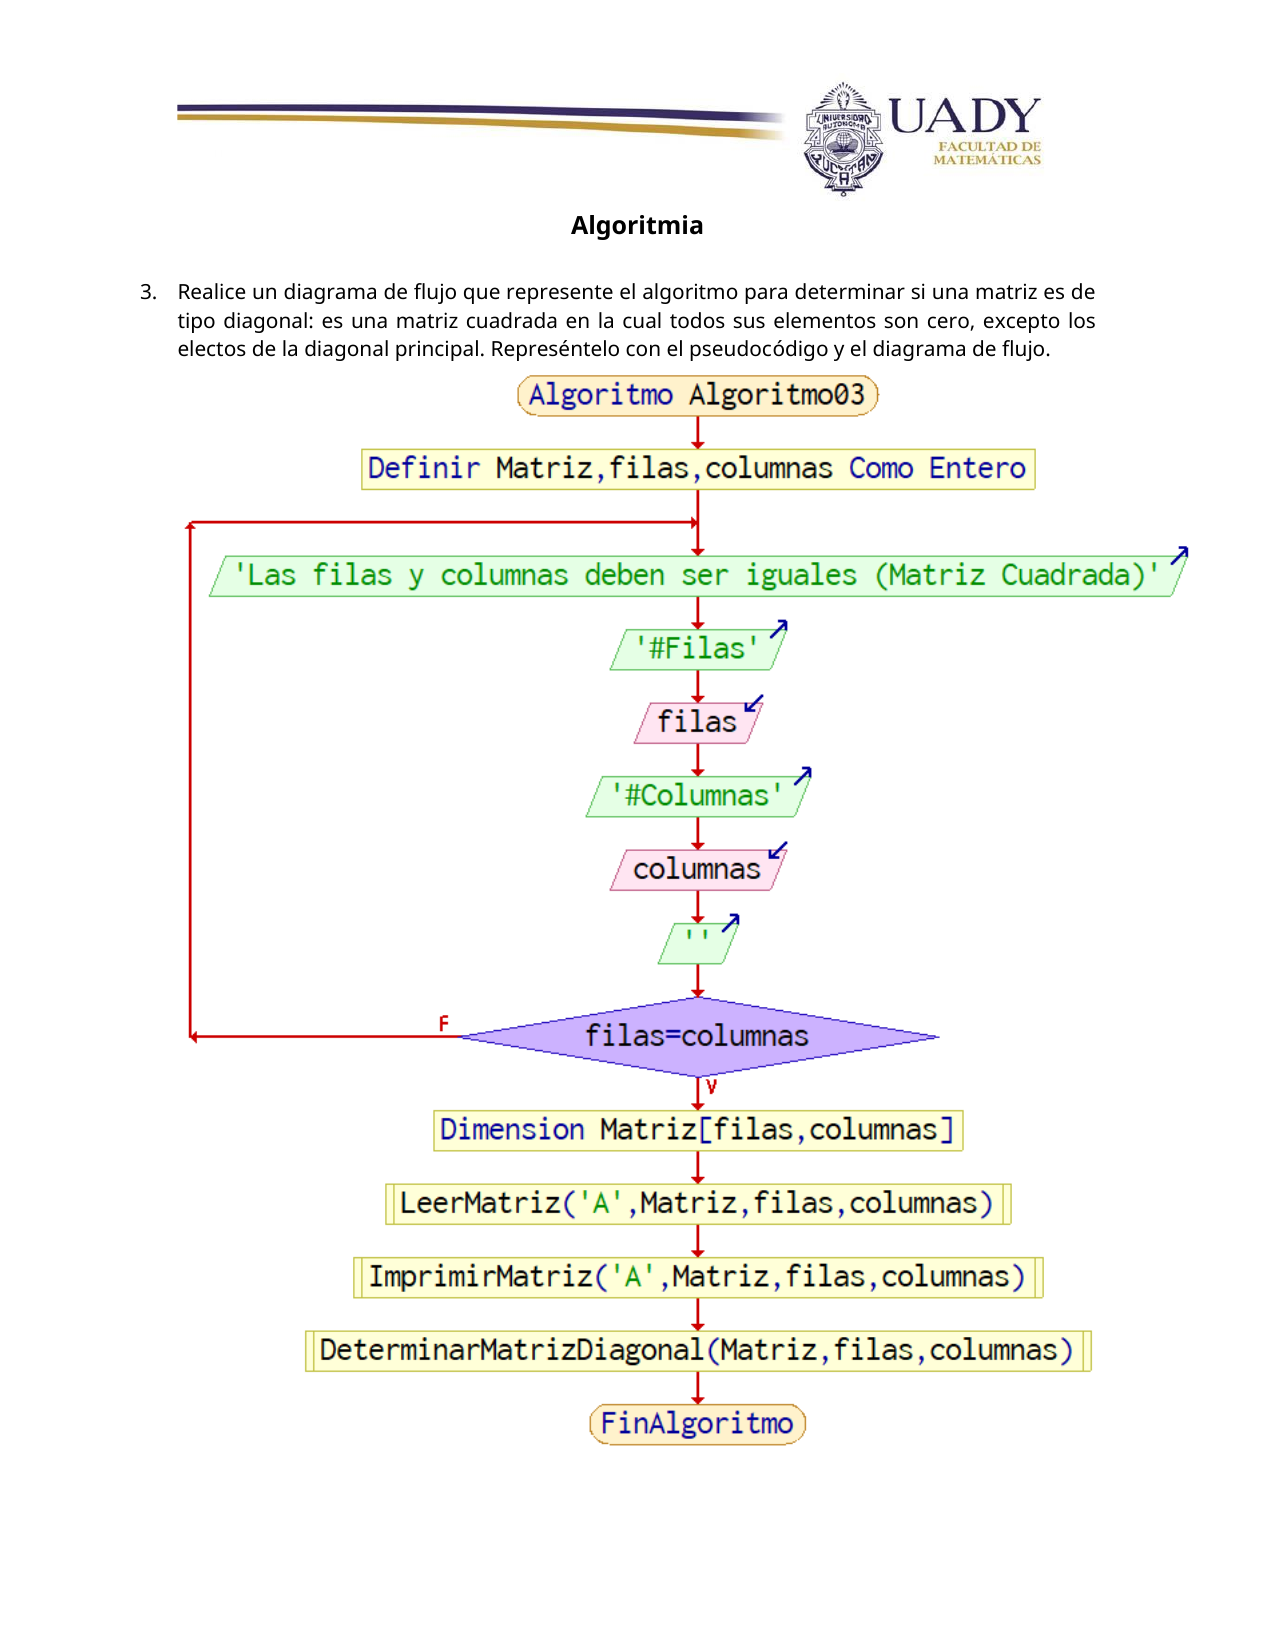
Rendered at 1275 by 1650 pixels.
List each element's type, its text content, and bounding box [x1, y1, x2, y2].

picture [177, 73, 1063, 208]
picture [177, 362, 1219, 1491]
list Realice un diagrama de flujo que represente el algoritmo para determinar si una matriz es de tipo diagonal: es una matriz cuadrada en la cual todos sus elementos son cero, excepto los electos de la diagonal principal. Represéntelo con el pseudocódigo y el diagrama de flujo. [140, 277, 1098, 363]
